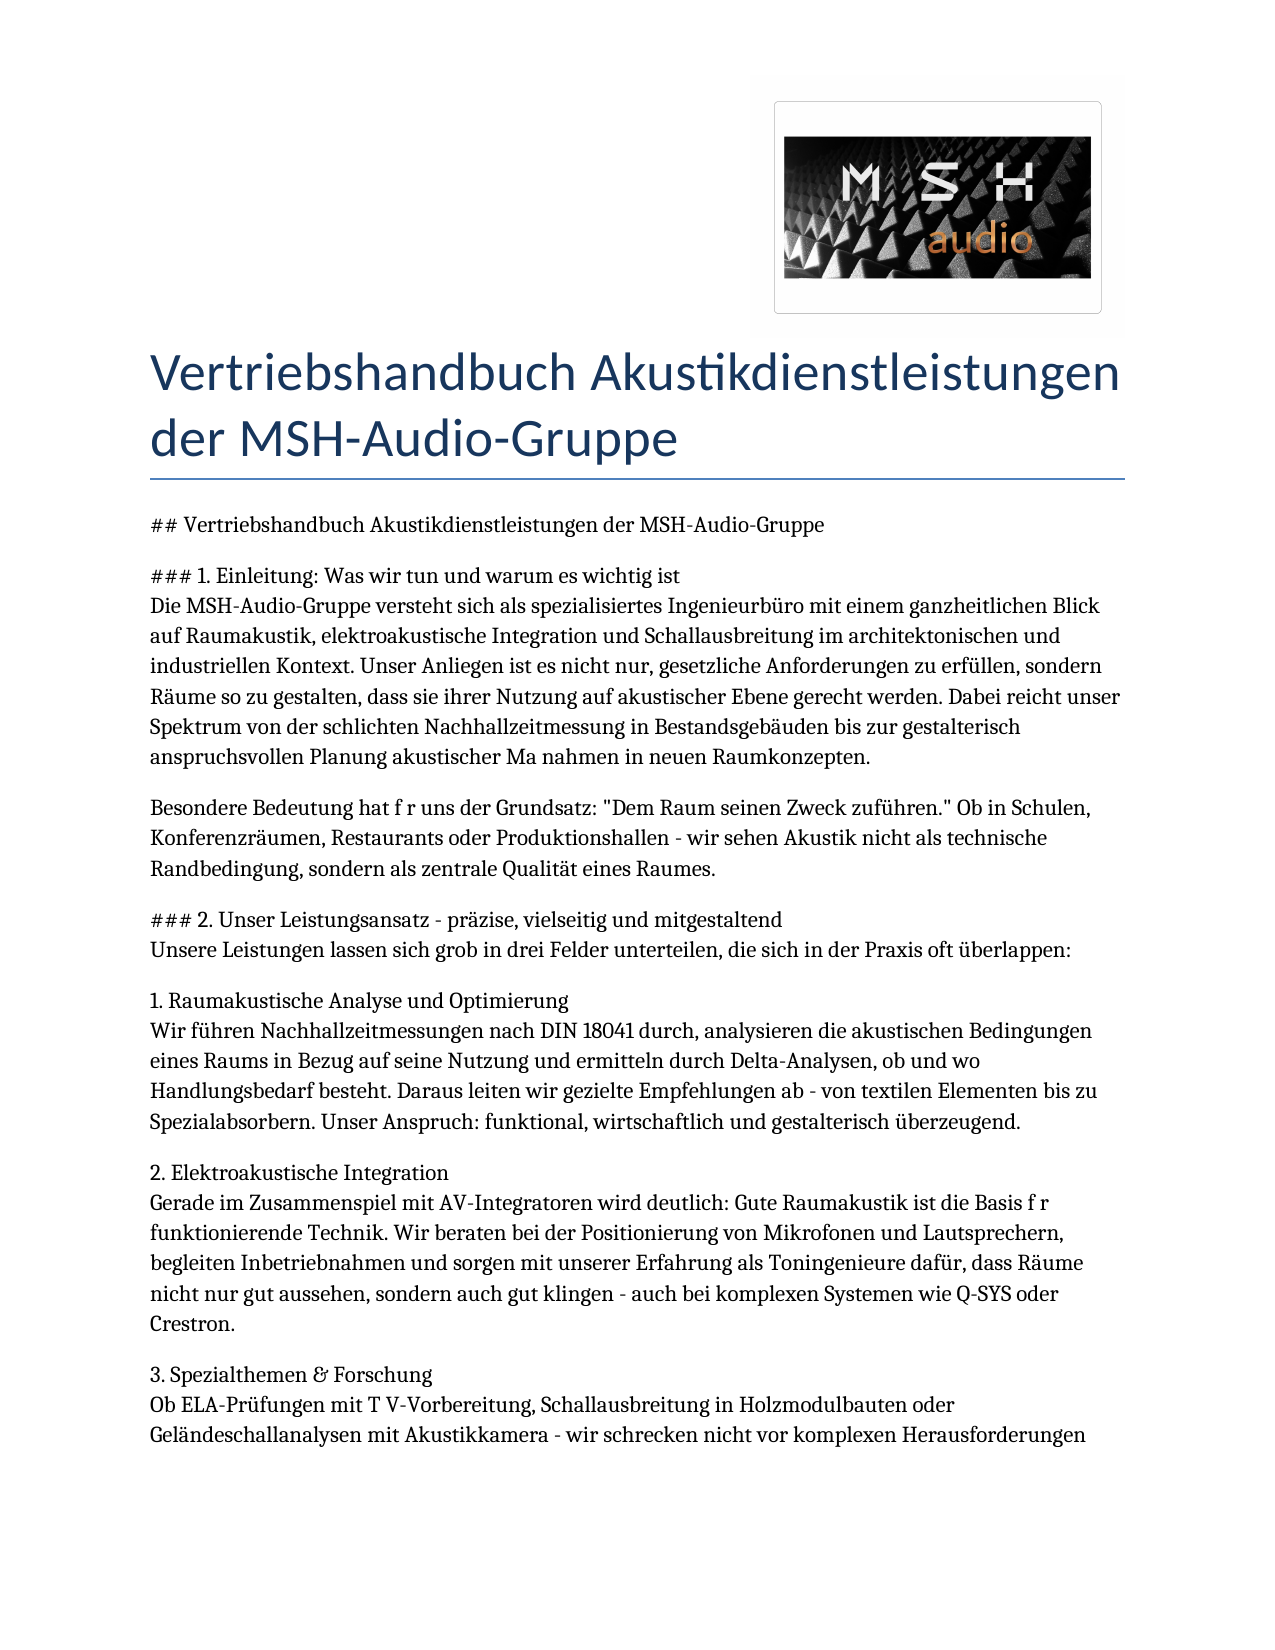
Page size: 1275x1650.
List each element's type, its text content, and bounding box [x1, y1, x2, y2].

picture [750, 75, 1125, 338]
text 2. Elektroakustische Integration Gerade im Zusammenspiel mit AV-Integratoren wird deutlich: Gute Raumakustik ist die Basis f r funktionierende Technik. Wir beraten bei der Positionierung von Mikrofonen und Lautsprechern, begleiten Inbetriebnahmen und sorgen mit unserer Erfahrung als Toningenieure dafür, dass Räume nicht nur gut aussehen, sondern auch gut klingen - auch bei komplexen Systemen wie Q-SYS oder Crestron. [150, 1159, 1125, 1337]
text Besondere Bedeutung hat f r uns der Grundsatz: "Dem Raum seinen Zweck zuführen." Ob in Schulen, Konferenzräumen, Restaurants oder Produktionshallen - wir sehen Akustik nicht als technische Randbedingung, sondern als zentrale Qualität eines Raumes. [150, 795, 1125, 882]
text 1. Raumakustische Analyse und Optimierung Wir führen Nachhallzeitmessungen nach DIN 18041 durch, analysieren die akustischen Bedingungen eines Raums in Bezug auf seine Nutzung und ermitteln durch Delta-Analysen, ob und wo Handlungsbedarf besteht. Daraus leiten wir gezielte Empfehlungen ab - von textilen Elementen bis zu Spezialabsorbern. Unser Anspruch: funktional, wirtschaftlich und gestalterisch überzeugend. [150, 988, 1125, 1135]
text ### 2. Unser Leistungsansatz - präzise, vielseitig und mitgestaltend Unsere Leistungen lassen sich grob in drei Felder unterteilen, die sich in der Praxis oft überlappen: [150, 906, 1125, 963]
text ### 1. Einleitung: Was wir tun und warum es wichtig ist Die MSH-Audio-Gruppe versteht sich als spezialisiertes Ingenieurbüro mit einem ganzheitlichen Blick auf Raumakustik, elektroakustische Integration und Schallausbreitung im architektonischen und industriellen Kontext. Unser Anliegen ist es nicht nur, gesetzliche Anforderungen zu erfüllen, sondern Räume so zu gestalten, dass sie ihrer Nutzung auf akustischer Ebene gerecht werden. Dabei reicht unser Spektrum von der schlichten Nachhallzeitmessung in Bestandsgebäuden bis zur gestalterisch anspruchsvollen Planung akustischer Ma nahmen in neuen Raumkonzepten. [150, 563, 1125, 770]
title Vertriebshandbuch Akustikdienstleistungen der MSH-Audio-Gruppe [150, 338, 1125, 478]
text ## Vertriebshandbuch Akustikdienstleistungen der MSH-Audio-Gruppe [150, 512, 1125, 538]
